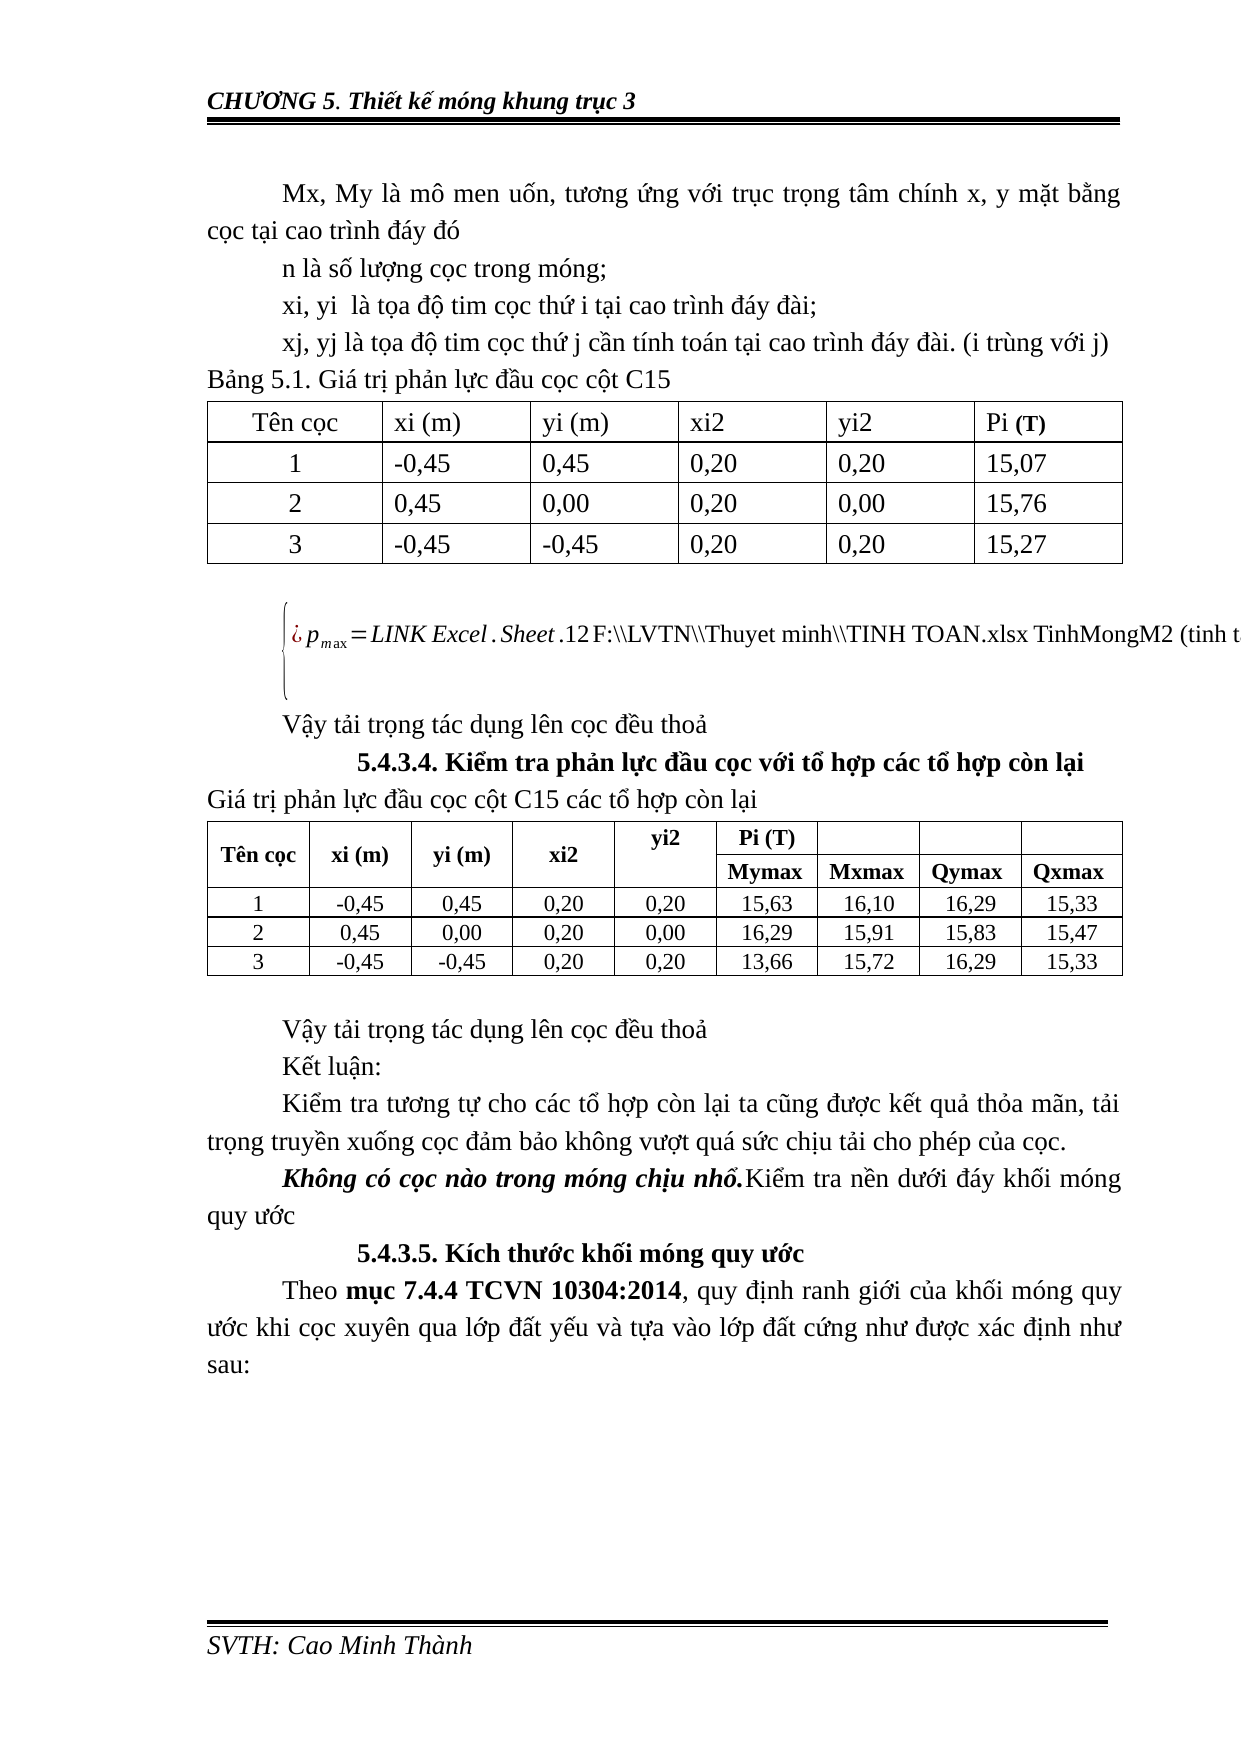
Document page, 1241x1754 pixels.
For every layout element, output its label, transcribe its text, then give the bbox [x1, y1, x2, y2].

table_cell 15,91 [818, 918, 919, 946]
table_cell 16,29 [920, 947, 1021, 975]
table_cell 15,27 [975, 524, 1122, 563]
table_cell 15,83 [920, 918, 1021, 946]
text Vậy tải trọng tác dụng lên cọc đều thoả [207, 1013, 1122, 1044]
table_cell 0,20 [827, 524, 974, 563]
table_header Tên cọc [208, 822, 309, 887]
list Giá trị phản lực đầu cọc cột C15 [207, 364, 1122, 395]
table_cell 0,20 [513, 888, 614, 916]
table_cell 0,45 [310, 918, 411, 946]
table_cell 15,72 [818, 947, 919, 975]
table_cell -0,45 [383, 443, 530, 482]
text Mx, My là mô men uốn, tương ứng với trục trọng tâm chính x, y mặt bằng cọc tại cao trình đáy đó [207, 177, 1122, 246]
table_header Pi (T) [975, 402, 1122, 441]
table_cell 0,20 [679, 443, 826, 482]
table_cell 15,47 [1022, 918, 1122, 946]
table_cell 0,45 [412, 888, 512, 916]
table_cell 0,45 [531, 443, 678, 482]
table_cell [615, 854, 716, 887]
table_cell 0,20 [679, 483, 826, 523]
table_cell 16,29 [717, 918, 817, 946]
table_header xi (m) [383, 402, 530, 441]
table_cell 16,29 [920, 888, 1021, 916]
text xi, yi là tọa độ tim cọc thứ i tại cao trình đáy đài; [207, 289, 1122, 320]
table_cell 3 [208, 524, 382, 563]
table_cell -0,45 [531, 524, 678, 563]
table_header xi (m) [310, 822, 411, 887]
table_cell 15,63 [717, 888, 817, 916]
table_cell 0,20 [679, 524, 826, 563]
table_cell Mxmax [818, 855, 919, 887]
text Kết luận: [207, 1050, 1122, 1081]
table_cell 1 [208, 888, 309, 916]
table_cell -0,45 [310, 888, 411, 916]
table_cell Qxmax [1022, 855, 1122, 887]
table_cell 15,76 [975, 483, 1122, 523]
table_cell 0,20 [827, 443, 974, 482]
table_header yi2 [827, 402, 974, 441]
table_cell -0,45 [310, 947, 411, 975]
table_cell 0,20 [513, 918, 614, 946]
table_cell 16,10 [818, 888, 919, 916]
table_cell 3 [208, 947, 309, 975]
list Giá trị phản lực đầu cọc cột C15 các tổ hợp còn lại [207, 783, 1122, 814]
text n là số lượng cọc trong móng; [207, 252, 1122, 283]
table_cell 15,07 [975, 443, 1122, 482]
table_header [1022, 822, 1122, 854]
table_cell 0,00 [412, 918, 512, 946]
table_header Pi (T) [717, 822, 817, 854]
table_cell 0,00 [531, 483, 678, 523]
table_cell 1 [208, 443, 382, 482]
text Theo mục 7.4.4 TCVN 10304:2014, quy định ranh giới của khối móng quy ước khi cọc xuyên qua lớp đất yếu và tựa vào lớp đất cứng như được xác định như sau: [207, 1274, 1122, 1380]
list Kiểm tra phản lực đầu cọc với tổ hợp các tổ hợp còn lại [357, 746, 1122, 777]
table_cell 0,45 [383, 483, 530, 523]
table_cell -0,45 [383, 524, 530, 563]
table_header [818, 822, 919, 854]
table_cell 15,33 [1022, 888, 1122, 916]
table_header Tên cọc [208, 402, 382, 441]
table_cell Qymax [920, 855, 1021, 887]
table_cell 0,20 [615, 947, 716, 975]
table_cell 13,66 [717, 947, 817, 975]
table_cell 0,00 [827, 483, 974, 523]
text Kiểm tra tương tự cho các tổ hợp còn lại ta cũng được kết quả thỏa mãn, tải trọng truyền xuống cọc đảm bảo không vượt quá sức chịu tải cho phép của cọc. [207, 1088, 1122, 1156]
text Không có cọc nào trong móng chịu nhổ.Kiểm tra nền dưới đáy khối móng quy ước [207, 1162, 1122, 1231]
table_cell Mymax [717, 855, 817, 887]
table_cell 0,00 [615, 918, 716, 946]
table_header yi (m) [531, 402, 678, 441]
text xj, yj là tọa độ tim cọc thứ j cần tính toán tại cao trình đáy đài. (i trùng với j) [207, 326, 1122, 357]
table_header yi (m) [412, 822, 512, 887]
table_cell 0,20 [513, 947, 614, 975]
table_header xi2 [679, 402, 826, 441]
table_cell 2 [208, 918, 309, 946]
table_header [920, 822, 1021, 854]
table_cell 2 [208, 483, 382, 523]
table_cell -0,45 [412, 947, 512, 975]
table_cell 15,33 [1022, 947, 1122, 975]
text Vậy tải trọng tác dụng lên cọc đều thoả [207, 709, 1122, 740]
table_header xi2 [513, 822, 614, 887]
table_header yi2 [615, 822, 716, 854]
table_cell 0,20 [615, 888, 716, 916]
list Kích thước khối móng quy ước [357, 1237, 1122, 1268]
